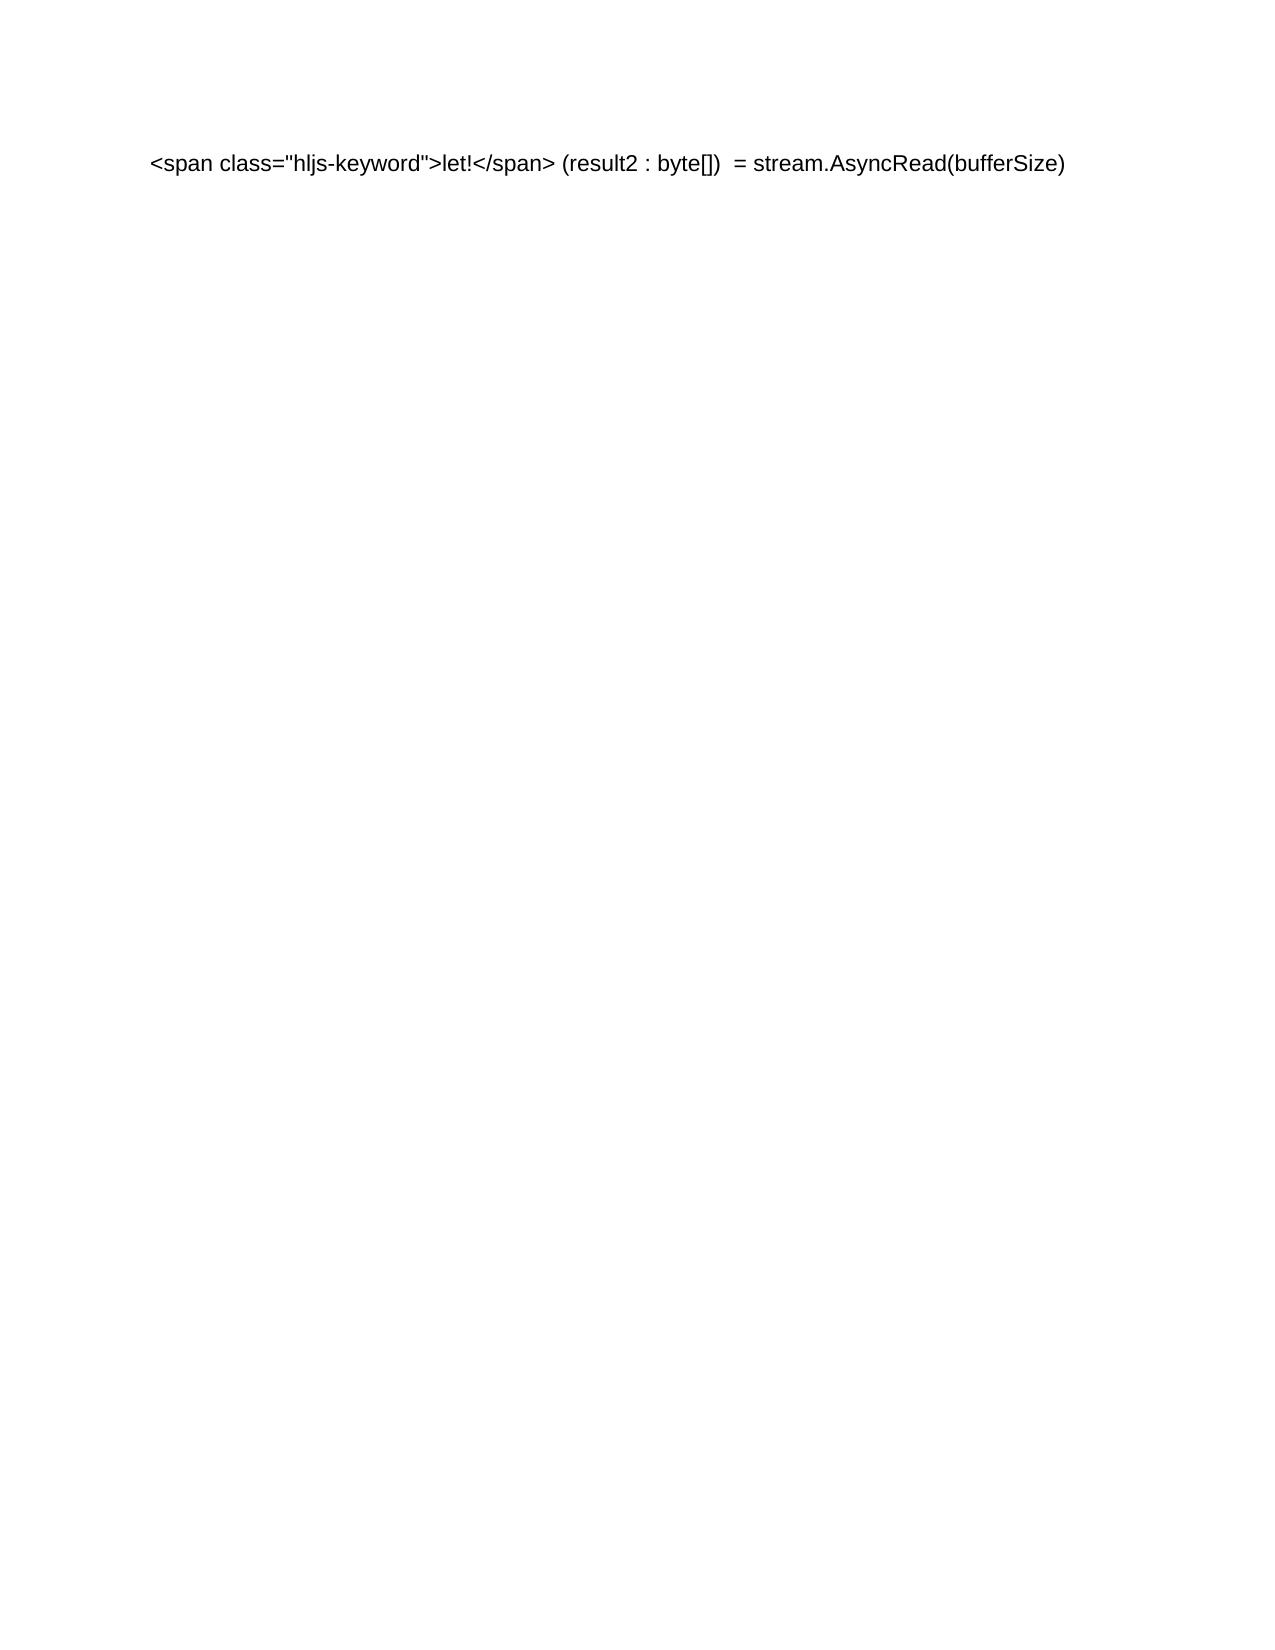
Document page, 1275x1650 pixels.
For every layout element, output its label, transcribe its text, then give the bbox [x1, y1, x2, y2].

text <span class="hljs-keyword">let!</span> (result2 : byte[]) = stream.AsyncRead(bufferSize) [150, 150, 1125, 176]
